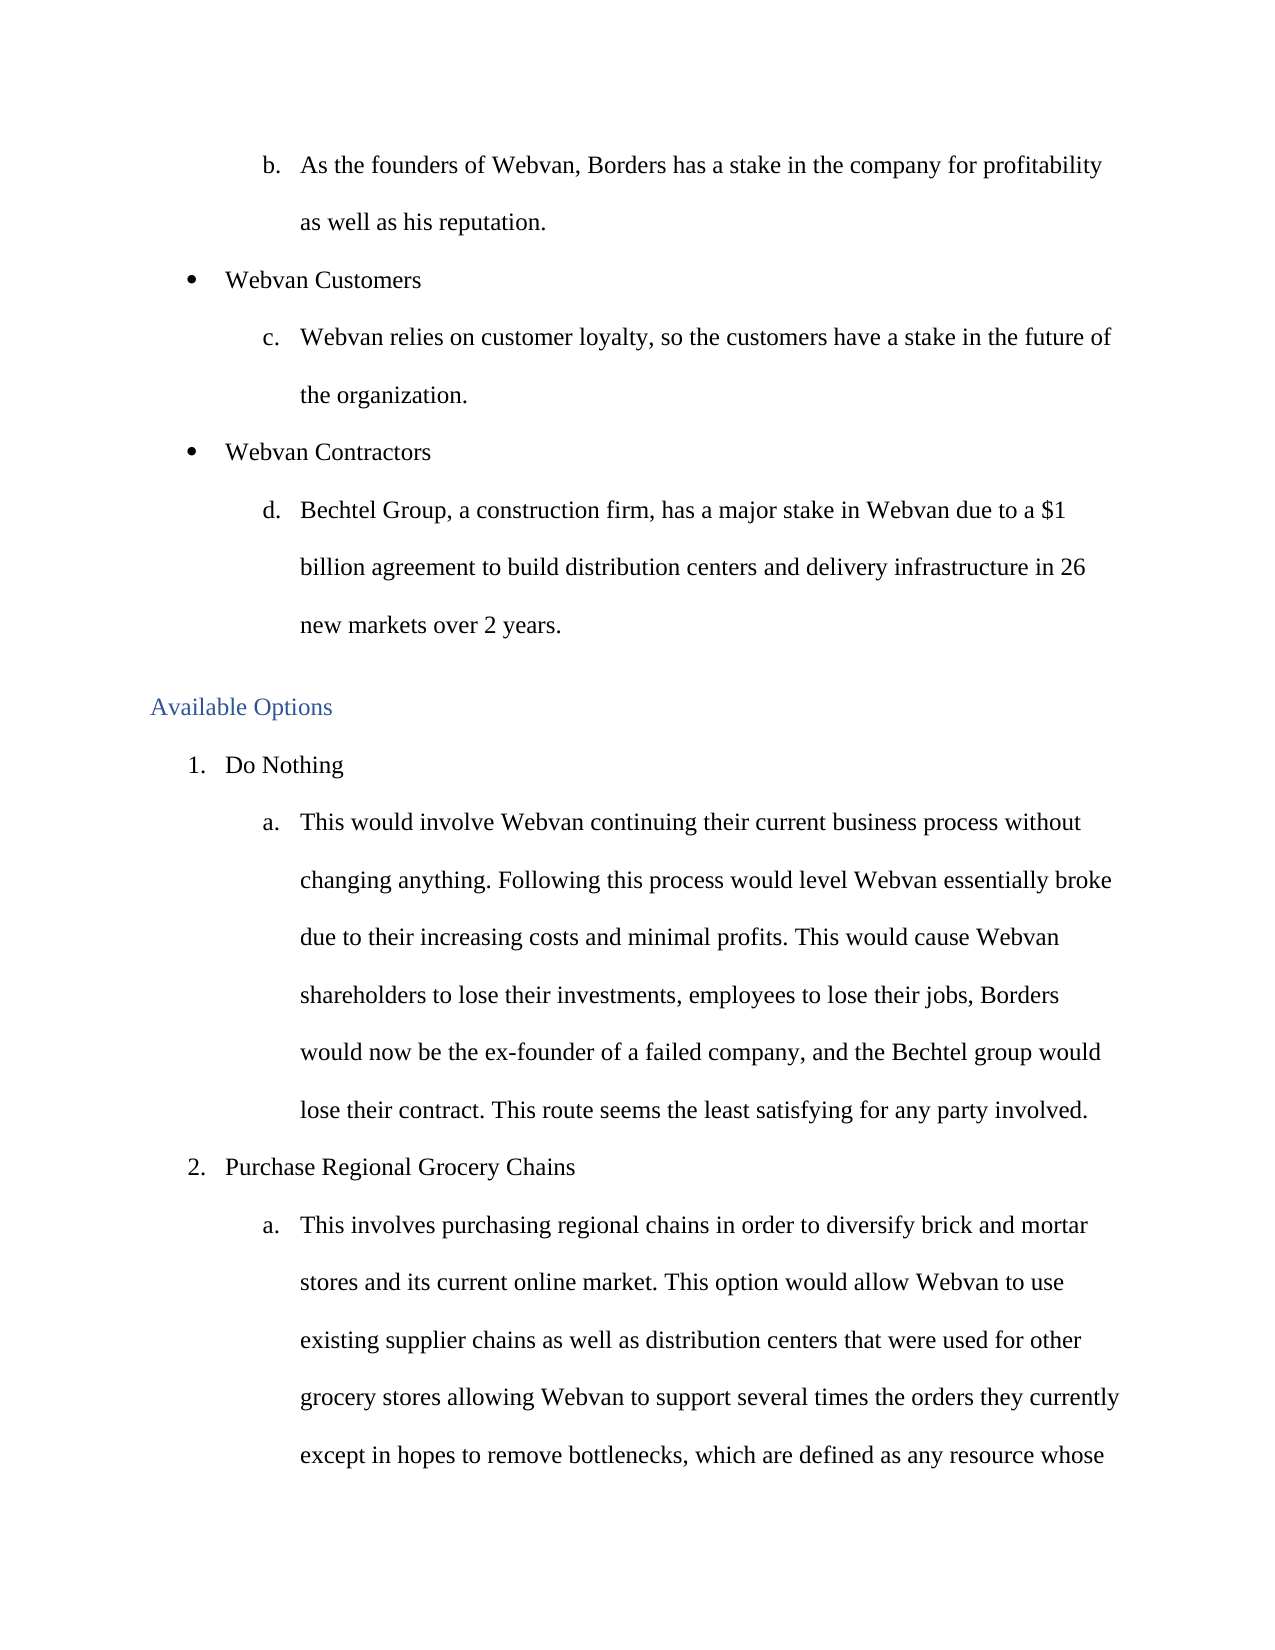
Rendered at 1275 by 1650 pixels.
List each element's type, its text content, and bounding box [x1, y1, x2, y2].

list Webvan Contractors [187, 437, 1125, 466]
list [262, 1210, 1125, 1469]
list Webvan Customers [187, 265, 1125, 294]
list Bechtel Group, a construction firm, has a major stake in Webvan due to a $1 billion agreement to build distribution centers and delivery infrastructure in 26 new markets over 2 years. [262, 495, 1125, 639]
list This would involve Webvan continuing their current business process without changing anything. Following this process would level Webvan essentially broke due to their increasing costs and minimal profits. This would cause Webvan shareholders to lose their investments, employees to lose their jobs, Borders would now be the ex-founder of a failed company, and the Bechtel group would lose their contract. This route seems the least satisfying for any party involved. [262, 807, 1125, 1124]
list Purchase Regional Grocery Chains [187, 1152, 1125, 1181]
subtitle Available Options [150, 692, 1125, 721]
list Do Nothing [187, 750, 1125, 779]
list Webvan relies on customer loyalty, so the customers have a stake in the future of the organization. [262, 322, 1125, 409]
list As the founders of Webvan, Borders has a stake in the company for profitability as well as his reputation. [262, 150, 1125, 236]
